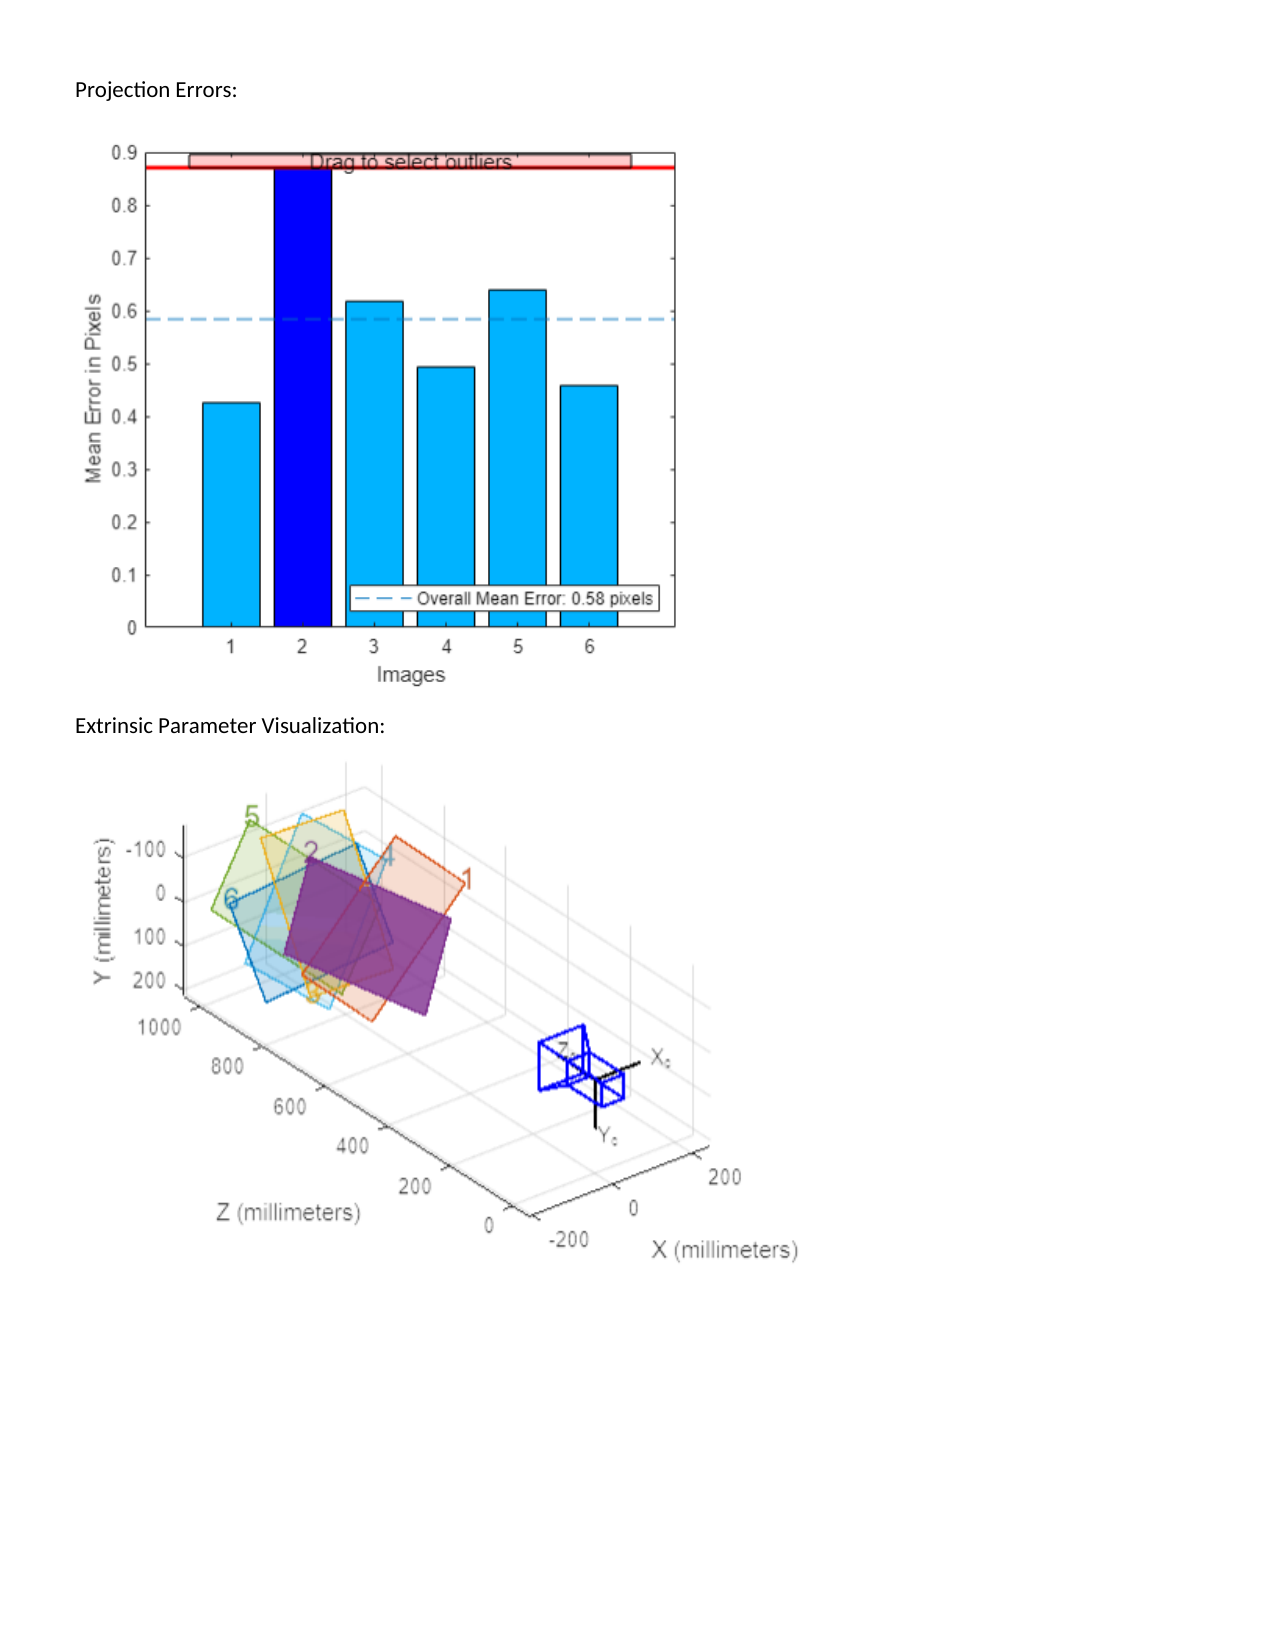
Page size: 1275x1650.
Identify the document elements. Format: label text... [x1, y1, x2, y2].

picture [75, 121, 693, 692]
text Projection Errors: [75, 75, 1200, 103]
text Extrinsic Parameter Visualization: [75, 711, 1200, 739]
picture [75, 757, 802, 1272]
